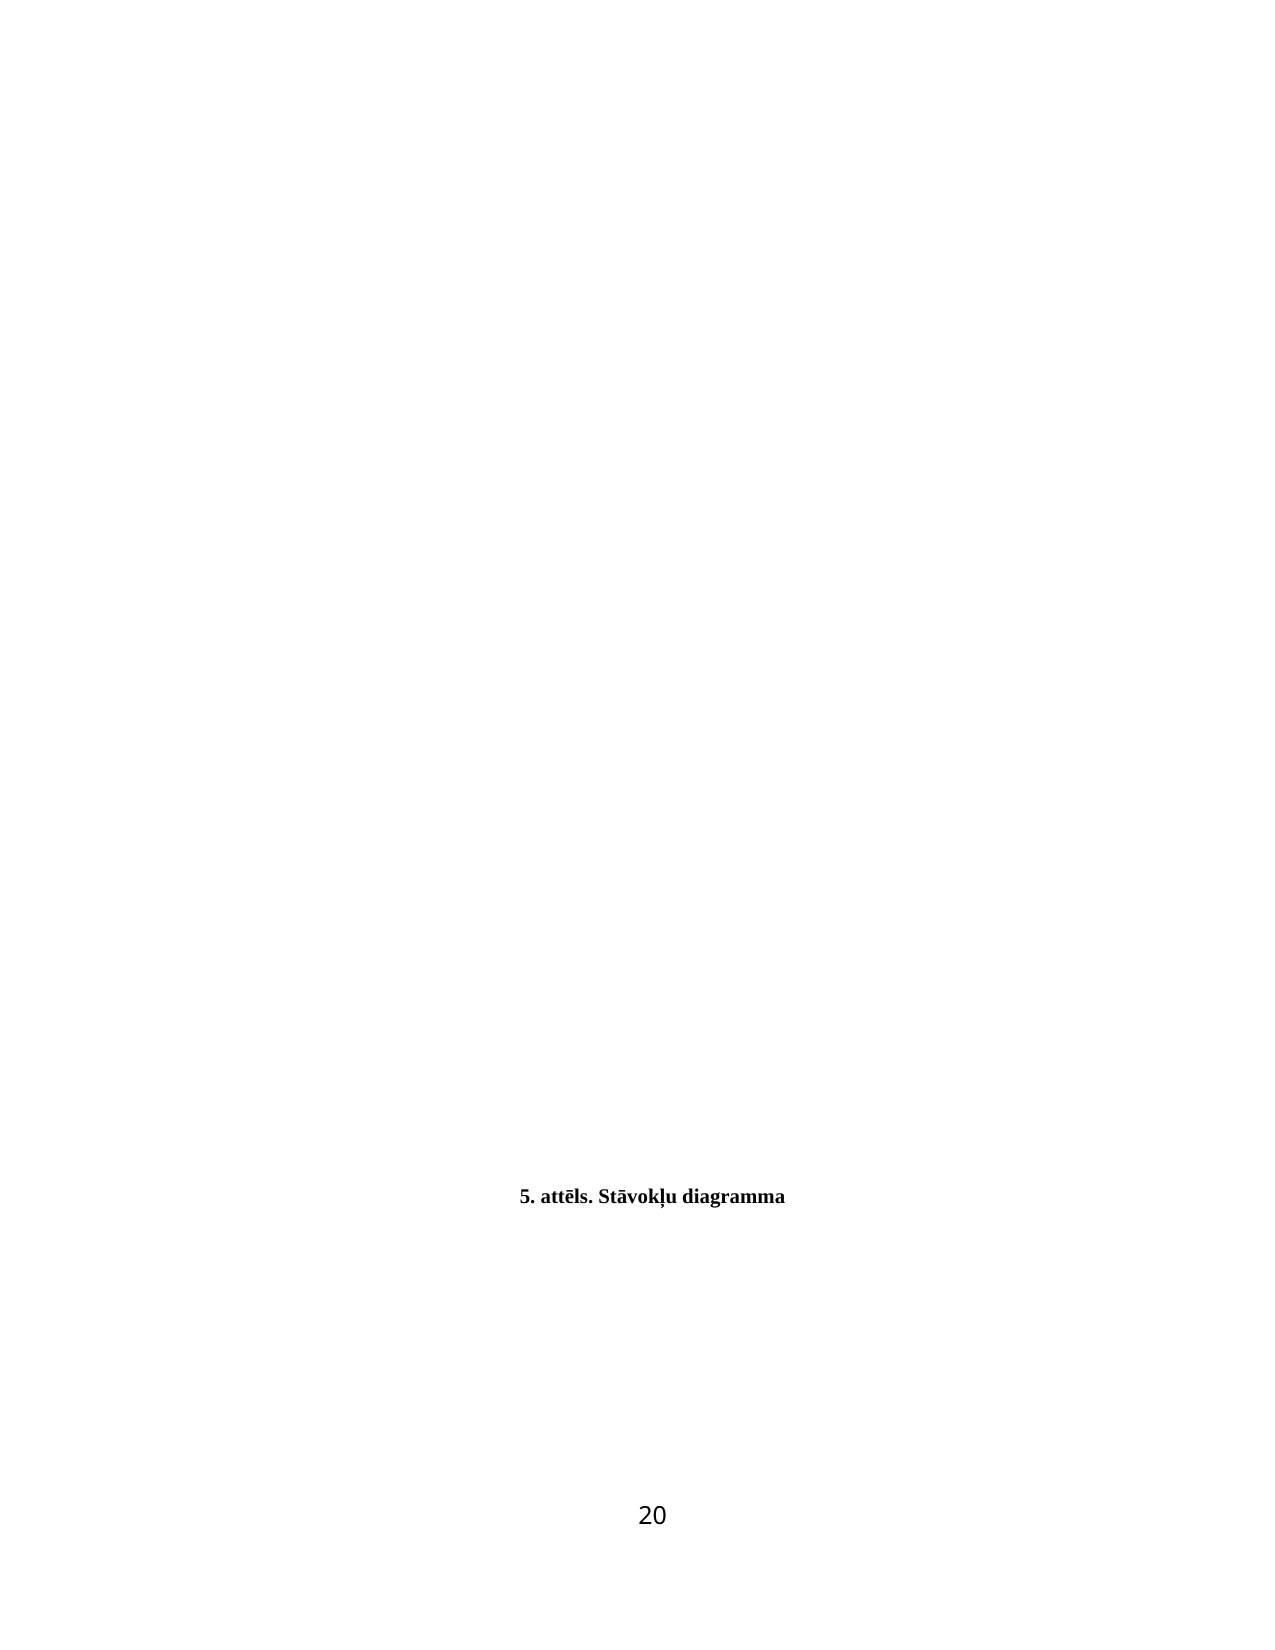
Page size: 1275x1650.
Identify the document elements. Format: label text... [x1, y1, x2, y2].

subtitle 5. attēls. Stāvokļu diagramma [148, 175, 1157, 1208]
